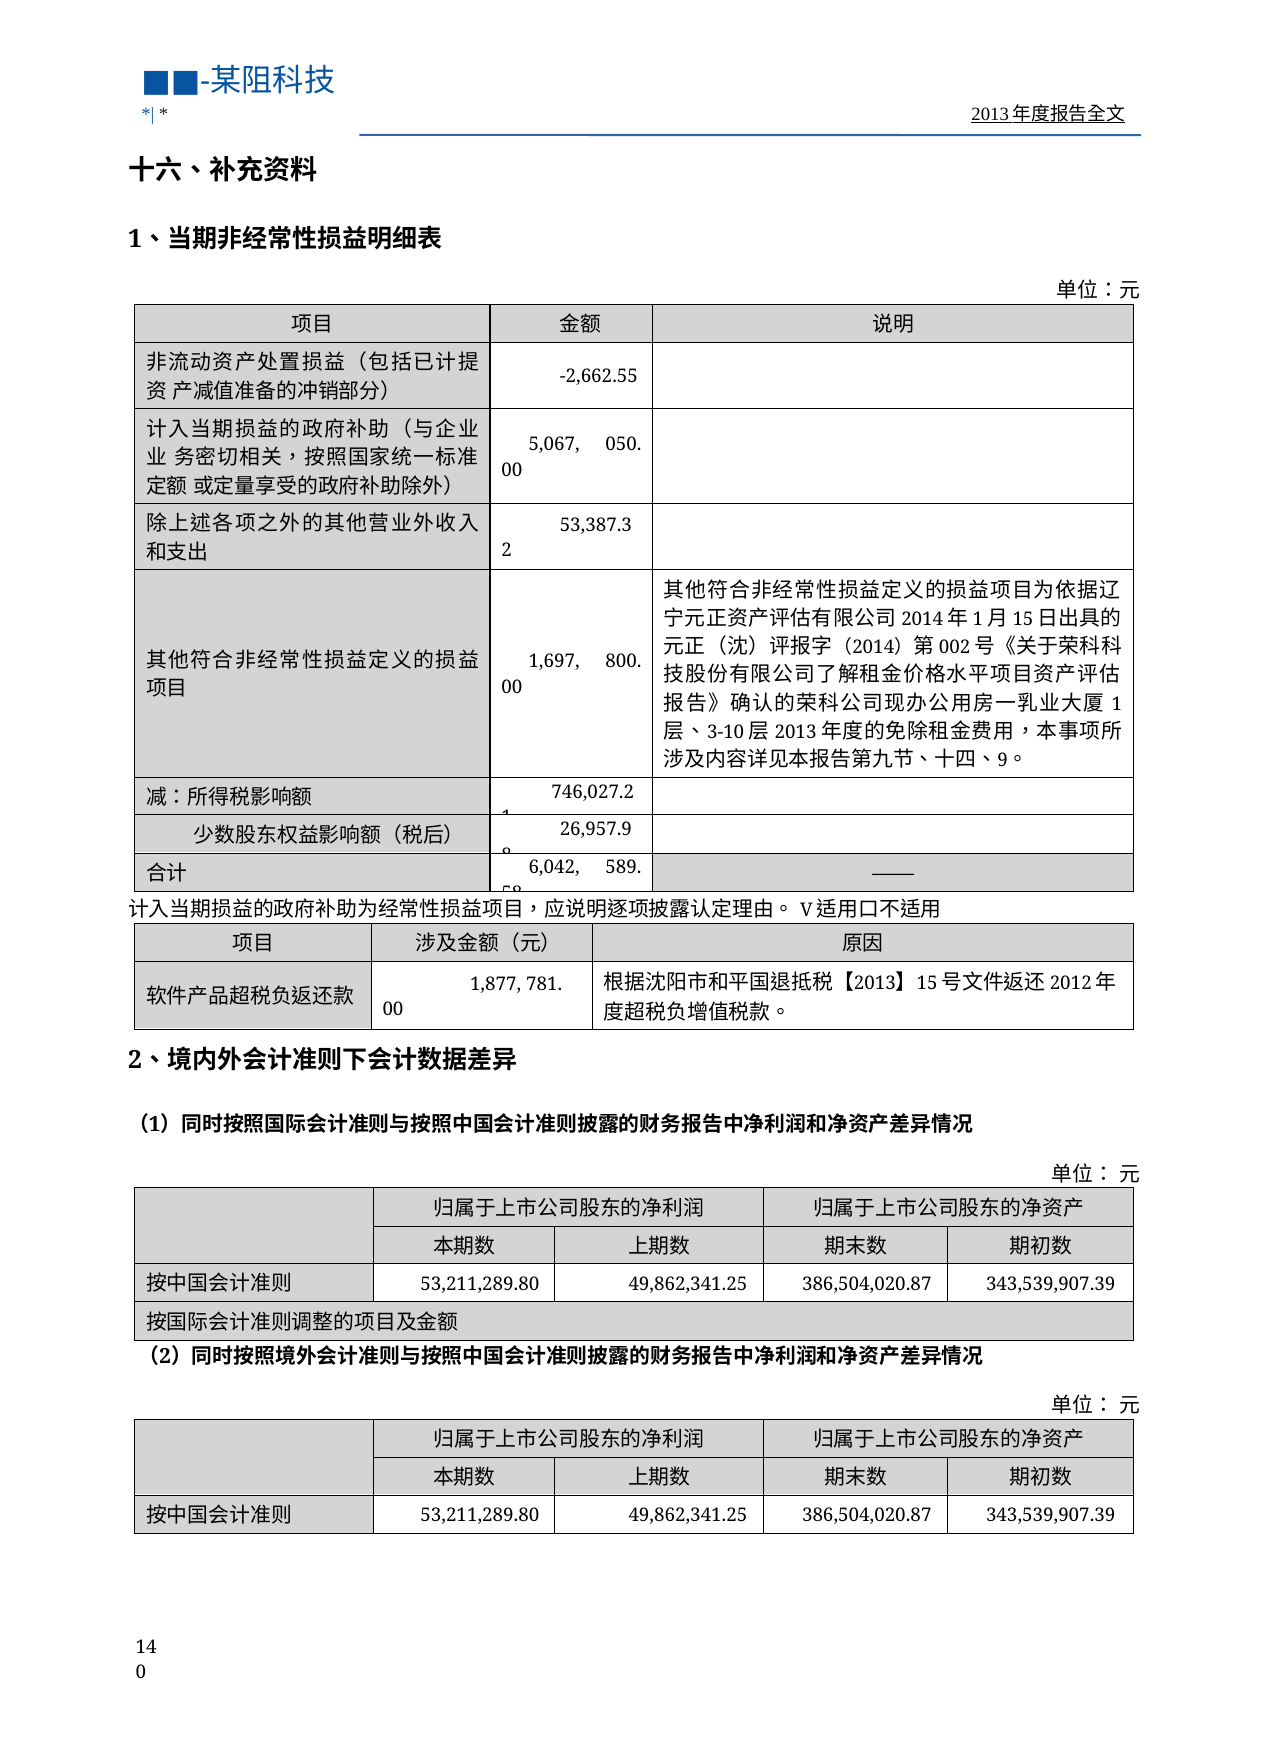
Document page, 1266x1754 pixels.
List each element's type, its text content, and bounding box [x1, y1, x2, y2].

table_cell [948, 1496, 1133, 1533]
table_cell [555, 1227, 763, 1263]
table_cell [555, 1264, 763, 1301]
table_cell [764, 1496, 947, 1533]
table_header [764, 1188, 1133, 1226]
text 单位： 元 [128, 1159, 1140, 1187]
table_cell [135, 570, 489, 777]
text 计入当期损益的政府补助为经常性损益项目，应说明逐项披露认定理由。 V适用口不适用 [128, 892, 1140, 923]
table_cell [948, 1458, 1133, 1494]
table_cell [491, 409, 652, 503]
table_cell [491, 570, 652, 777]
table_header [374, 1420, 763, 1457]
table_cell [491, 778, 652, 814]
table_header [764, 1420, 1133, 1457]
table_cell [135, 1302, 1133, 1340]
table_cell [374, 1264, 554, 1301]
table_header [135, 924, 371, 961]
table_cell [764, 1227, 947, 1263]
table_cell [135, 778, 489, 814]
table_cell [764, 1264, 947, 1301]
text 单位： 元 [128, 1390, 1140, 1418]
text （1）同时按照国际会计准则与按照中国会计准则披露的财务报告中净利润和净资产差异情况 [128, 1109, 1140, 1138]
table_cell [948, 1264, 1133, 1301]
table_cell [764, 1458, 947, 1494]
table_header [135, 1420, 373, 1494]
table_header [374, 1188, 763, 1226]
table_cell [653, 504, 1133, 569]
text （2）同时按照境外会计准则与按照中国会计准则披露的财务报告中净利润和净资产差异情况 [138, 1341, 1140, 1369]
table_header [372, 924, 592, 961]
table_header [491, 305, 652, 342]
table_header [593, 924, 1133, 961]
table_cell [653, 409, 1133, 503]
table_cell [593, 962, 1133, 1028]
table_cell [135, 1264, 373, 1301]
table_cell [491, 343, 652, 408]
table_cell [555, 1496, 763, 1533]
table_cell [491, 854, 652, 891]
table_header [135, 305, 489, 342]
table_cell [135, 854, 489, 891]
text 十六、补充资料 [128, 150, 1140, 187]
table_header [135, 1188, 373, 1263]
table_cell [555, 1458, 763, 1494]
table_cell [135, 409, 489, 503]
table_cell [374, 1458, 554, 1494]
text 1、当期非经常性损益明细表 [128, 221, 1140, 254]
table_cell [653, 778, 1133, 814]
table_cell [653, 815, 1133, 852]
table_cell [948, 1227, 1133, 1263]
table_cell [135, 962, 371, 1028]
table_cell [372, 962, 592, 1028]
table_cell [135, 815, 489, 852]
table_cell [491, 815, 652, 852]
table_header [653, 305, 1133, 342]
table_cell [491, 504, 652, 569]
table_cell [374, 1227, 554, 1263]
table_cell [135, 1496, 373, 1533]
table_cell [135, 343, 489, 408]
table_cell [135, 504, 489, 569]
text 2、境内外会计准则下会计数据差异 [128, 1042, 1140, 1076]
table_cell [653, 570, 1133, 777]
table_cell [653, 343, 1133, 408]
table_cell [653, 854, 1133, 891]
text 单位：元 [128, 275, 1140, 304]
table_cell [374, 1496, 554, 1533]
